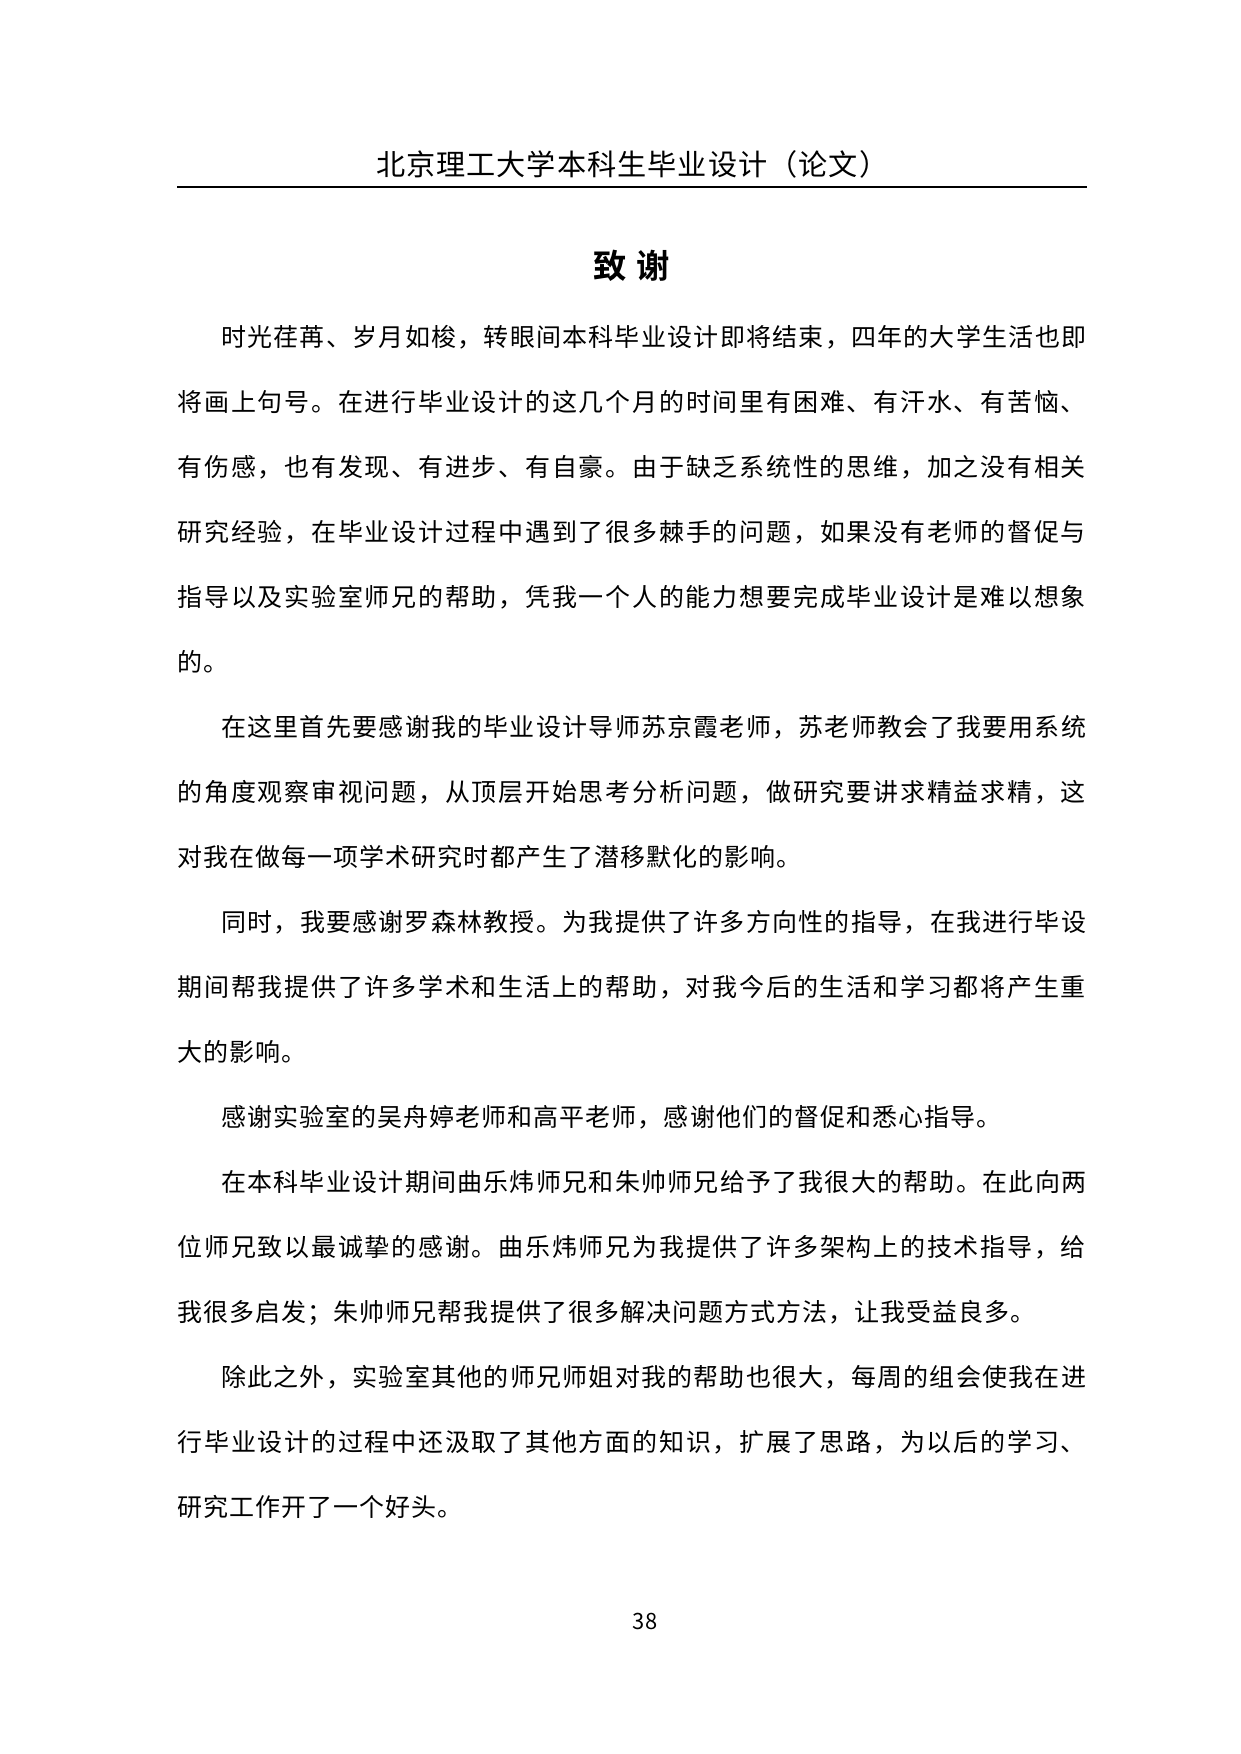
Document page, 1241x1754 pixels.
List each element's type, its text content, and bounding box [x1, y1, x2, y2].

text 在这里首先要感谢我的毕业设计导师苏京霞老师，苏老师教会了我要用系统的角度观察审视问题，从顶层开始思考分析问题，做研究要讲求精益求精，这对我在做每一项学术研究时都产生了潜移默化的影响。 [177, 693, 1087, 888]
text 在本科毕业设计期间曲乐炜师兄和朱帅师兄给予了我很大的帮助。在此向两位师兄致以最诚挚的感谢。曲乐炜师兄为我提供了许多架构上的技术指导，给我很多启发；朱帅师兄帮我提供了很多解决问题方式方法，让我受益良多。 [177, 1148, 1087, 1343]
text 感谢实验室的吴舟婷老师和高平老师，感谢他们的督促和悉心指导。 [177, 1083, 1087, 1148]
text 同时，我要感谢罗森林教授。为我提供了许多方向性的指导，在我进行毕设期间帮我提供了许多学术和生活上的帮助，对我今后的生活和学习都将产生重大的影响。 [177, 888, 1087, 1083]
title 致 谢 [177, 232, 1087, 297]
text 时光荏苒、岁月如梭，转眼间本科毕业设计即将结束，四年的大学生活也即将画上句号。在进行毕业设计的这几个月的时间里有困难、有汗水、有苦恼、有伤感，也有发现、有进步、有自豪。由于缺乏系统性的思维，加之没有相关研究经验，在毕业设计过程中遇到了很多棘手的问题，如果没有老师的督促与指导以及实验室师兄的帮助，凭我一个人的能力想要完成毕业设计是难以想象的。 [177, 303, 1087, 693]
text 除此之外，实验室其他的师兄师姐对我的帮助也很大，每周的组会使我在进行毕业设计的过程中还汲取了其他方面的知识，扩展了思路，为以后的学习、研究工作开了一个好头。 [177, 1343, 1087, 1538]
